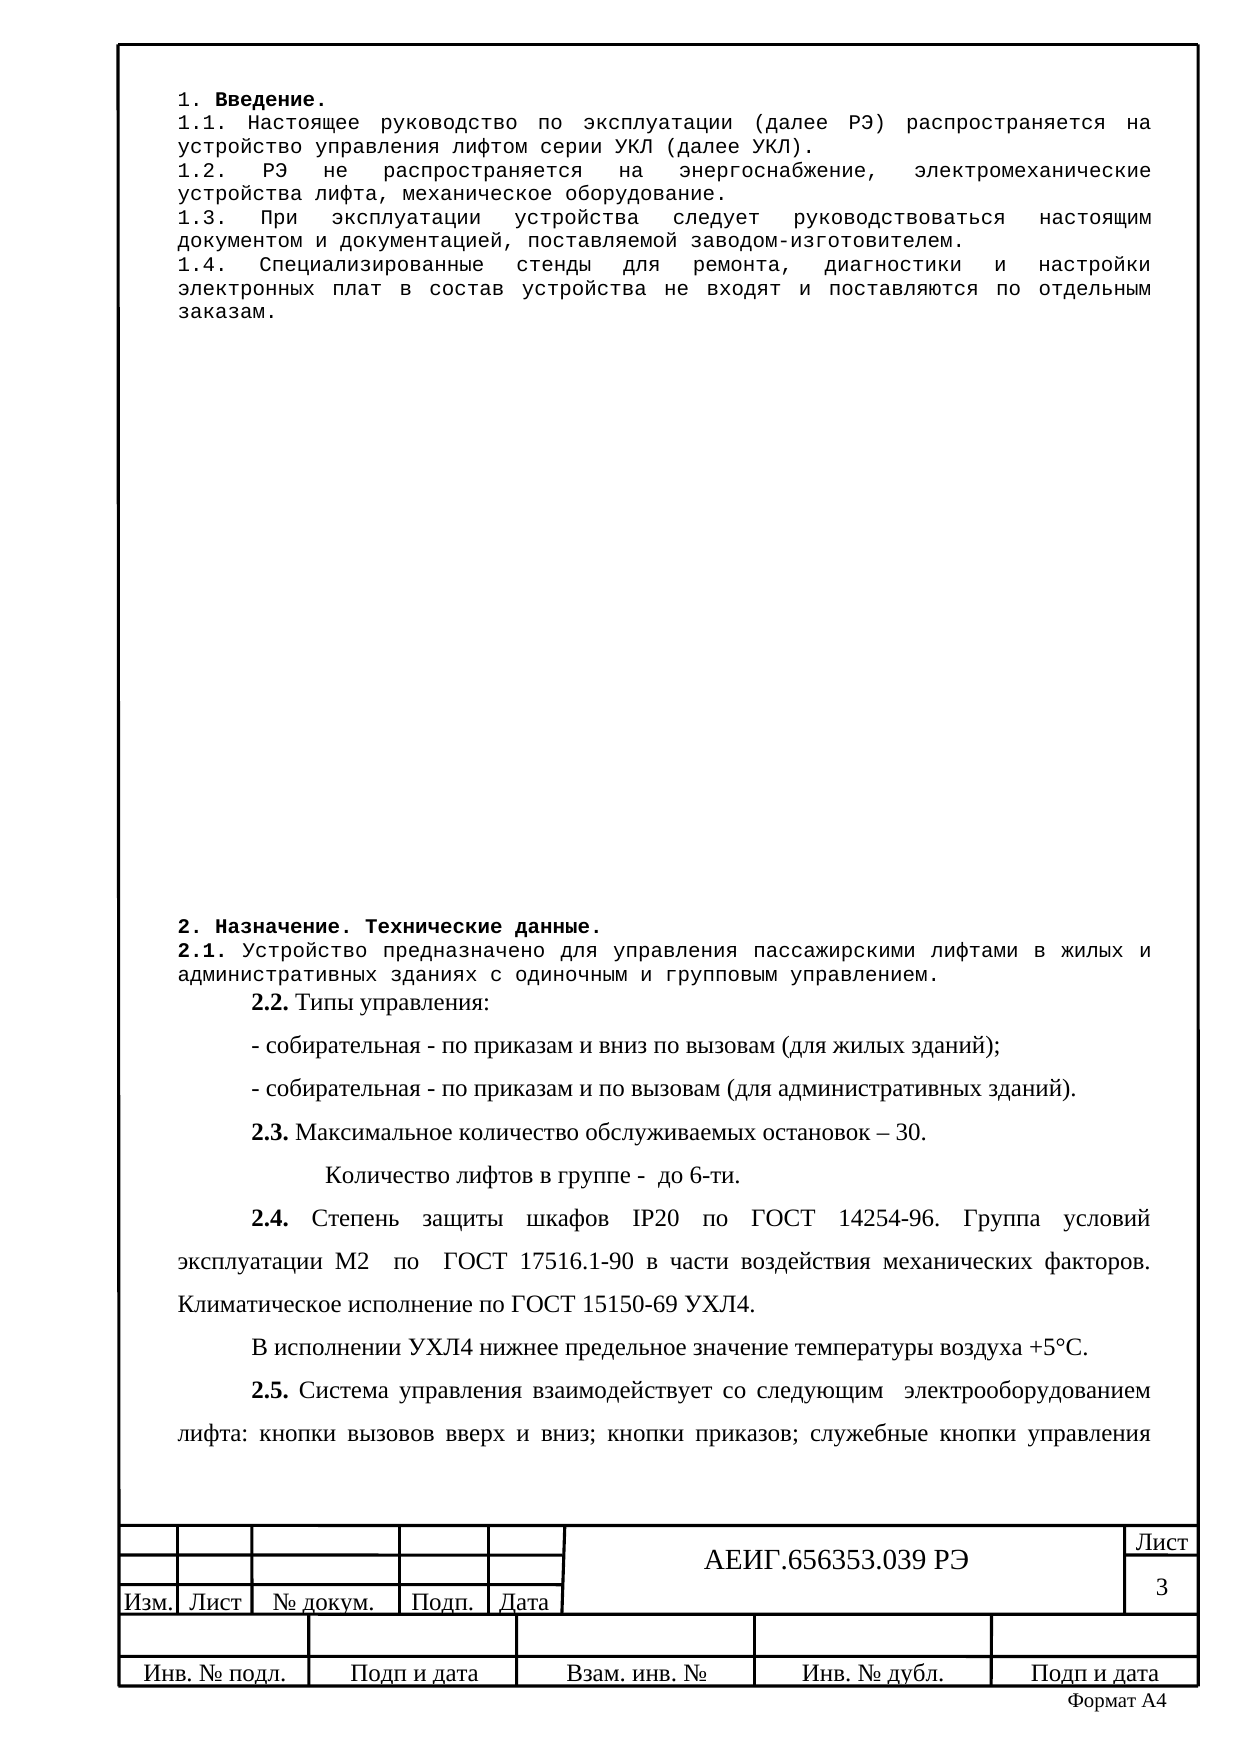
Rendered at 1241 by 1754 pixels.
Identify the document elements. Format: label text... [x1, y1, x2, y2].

text 1.1. Настоящее руководство по эксплуатации (далее РЭ) распространяется на устройство управления лифтом серии УКЛ (далее УКЛ). [177, 112, 1152, 159]
text 2. Назначение. Технические данные. [177, 916, 1152, 940]
text 2.3. Максимальное количество обслуживаемых остановок – 30. [177, 1117, 1152, 1145]
text 1.3. При эксплуатации устройства следует руководствоваться настоящим документом и документацией, поставляемой заводом-изготовителем. [177, 207, 1152, 254]
text - собирательная - по приказам и вниз по вызовам (для жилых зданий); [177, 1030, 1152, 1059]
text 2.2. Типы управления: [177, 987, 1152, 1016]
text - собирательная - по приказам и по вызовам (для административных зданий). [177, 1073, 1152, 1102]
text Количество лифтов в группе - до 6-ти. [251, 1160, 1152, 1188]
text 1. Введение. [177, 89, 1152, 112]
text В исполнении УХЛ4 нижнее предельное значение температуры воздуха +5°C. [177, 1332, 1152, 1361]
text 1.2. РЭ не распространяется на энергоснабжение, электромеханические устройства лифта, механическое оборудование. [177, 159, 1152, 207]
text 1.4. Специализированные стенды для ремонта, диагностики и настройки электронных плат в состав устройства не входят и поставляются по отдельным заказам. [177, 254, 1152, 325]
text 2.1. Устройство предназначено для управления пассажирскими лифтами в жилых и административных зданиях с одиночным и групповым управлением. [177, 940, 1152, 987]
text 2.4. Степень защиты шкафов IP20 по ГОСТ 14254-96. Группа условий эксплуатации М2 по ГОСТ 17516.1-90 в части воздействия механических факторов. Климатическое исполнение по ГОСТ 15150-69 УХЛ4. [177, 1203, 1152, 1318]
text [177, 1375, 1152, 1447]
